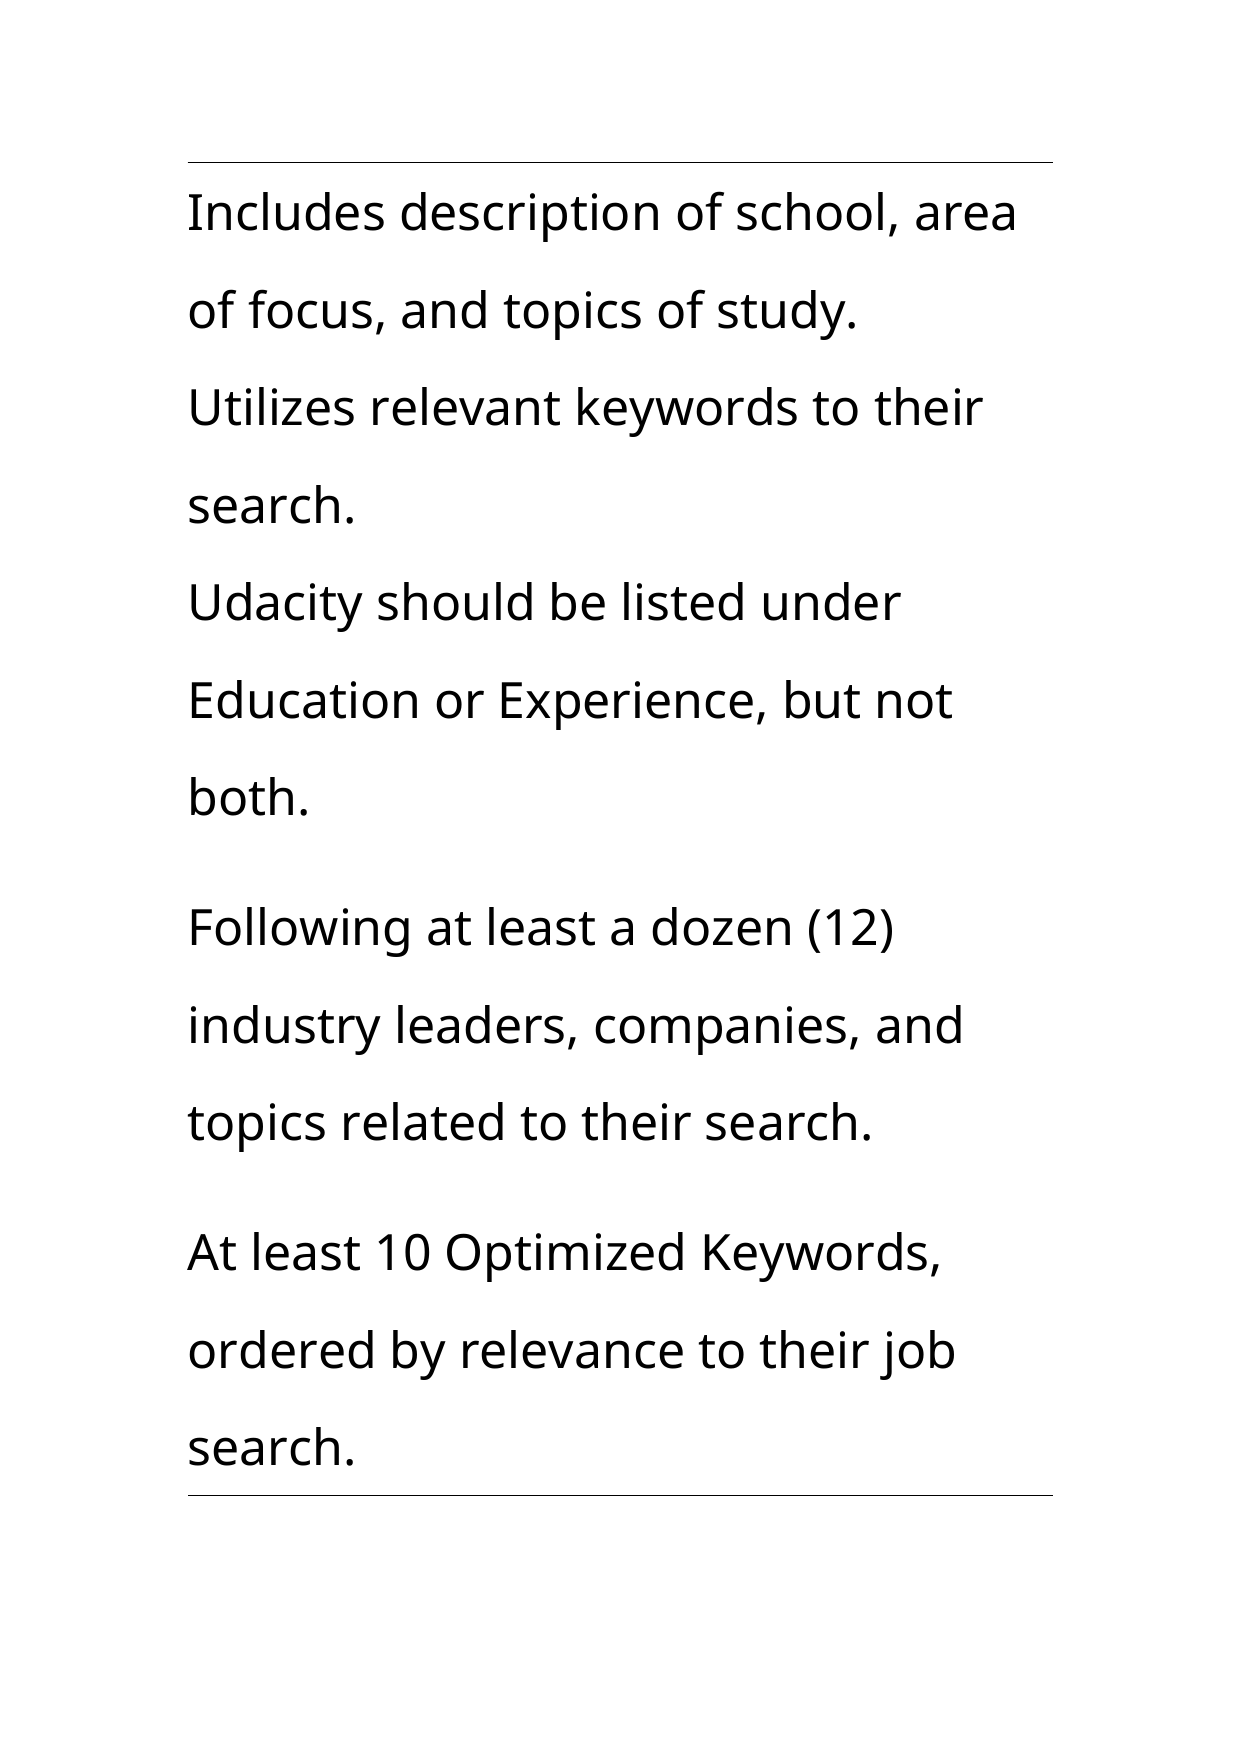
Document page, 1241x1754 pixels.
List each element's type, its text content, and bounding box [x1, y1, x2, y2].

text Utilizes relevant keywords to their search. [187, 357, 1053, 552]
text At least 10 Optimized Keywords, ordered by relevance to their job search. [187, 1202, 1053, 1496]
text Includes description of school, area of focus, and topics of study. [187, 163, 1053, 357]
text Udacity should be listed under Education or Experience, but not both. [187, 552, 1053, 845]
text Following at least a dozen (12) industry leaders, companies, and topics related to their search. [187, 877, 1053, 1170]
